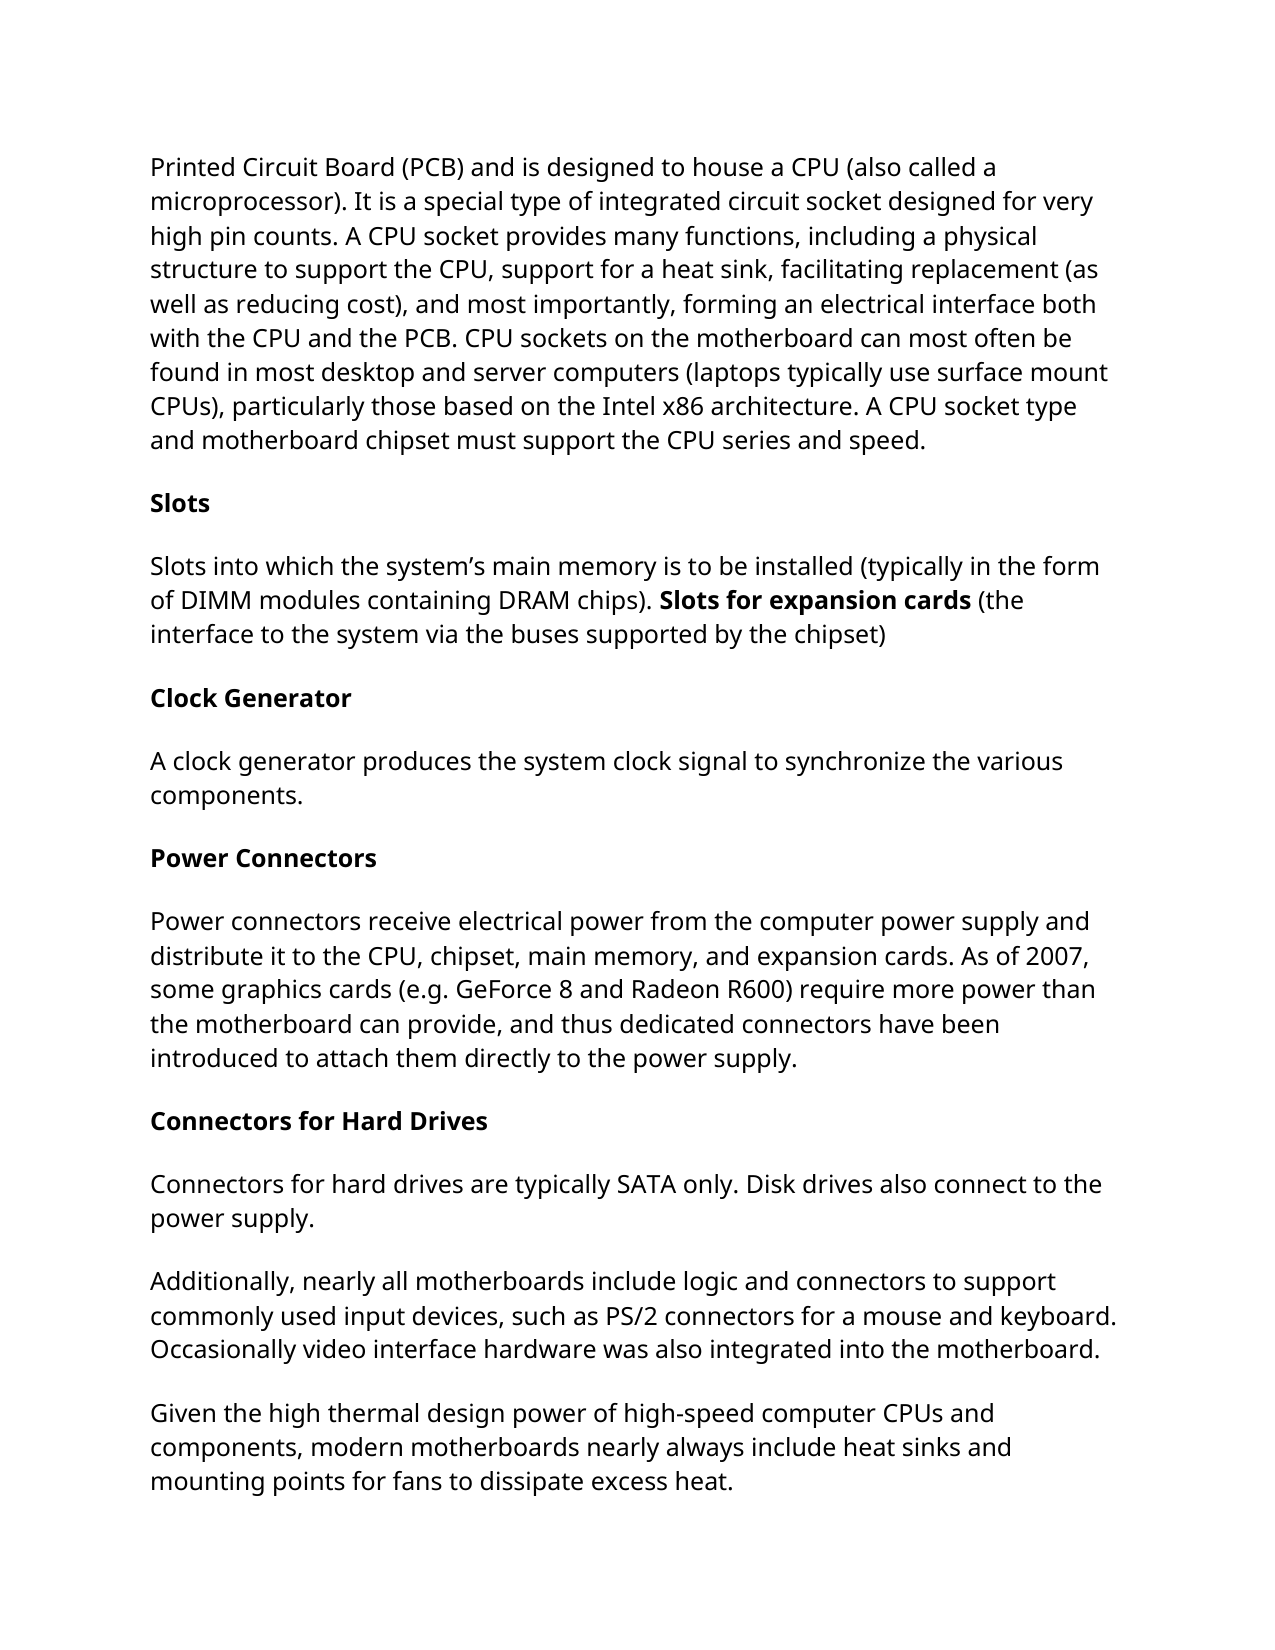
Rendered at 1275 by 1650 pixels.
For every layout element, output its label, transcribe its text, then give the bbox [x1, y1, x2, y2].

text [150, 150, 1125, 457]
text Power connectors receive electrical power from the computer power supply and distribute it to the CPU, chipset, main memory, and expansion cards. As of 2007, some graphics cards (e.g. GeForce 8 and Radeon R600) require more power than the motherboard can provide, and thus dedicated connectors have been introduced to attach them directly to the power supply. [150, 904, 1125, 1074]
text Slots [150, 486, 1125, 520]
text Additionally, nearly all motherboards include logic and connectors to support commonly used input devices, such as PS/2 connectors for a mouse and keyboard. Occasionally video interface hardware was also integrated into the motherboard. [150, 1264, 1125, 1366]
text Slots into which the system’s main memory is to be installed (typically in the form of DIMM modules containing DRAM chips). Slots for expansion cards (the interface to the system via the buses supported by the chipset) [150, 549, 1125, 651]
text Clock Generator [150, 680, 1125, 714]
text Connectors for hard drives are typically SATA only. Disk drives also connect to the power supply. [150, 1167, 1125, 1235]
text Power Connectors [150, 841, 1125, 875]
text Given the high thermal design power of high-speed computer CPUs and components, modern motherboards nearly always include heat sinks and mounting points for fans to dissipate excess heat. [150, 1395, 1125, 1498]
text A clock generator produces the system clock signal to synchronize the various components. [150, 743, 1125, 812]
text Connectors for Hard Drives [150, 1103, 1125, 1138]
